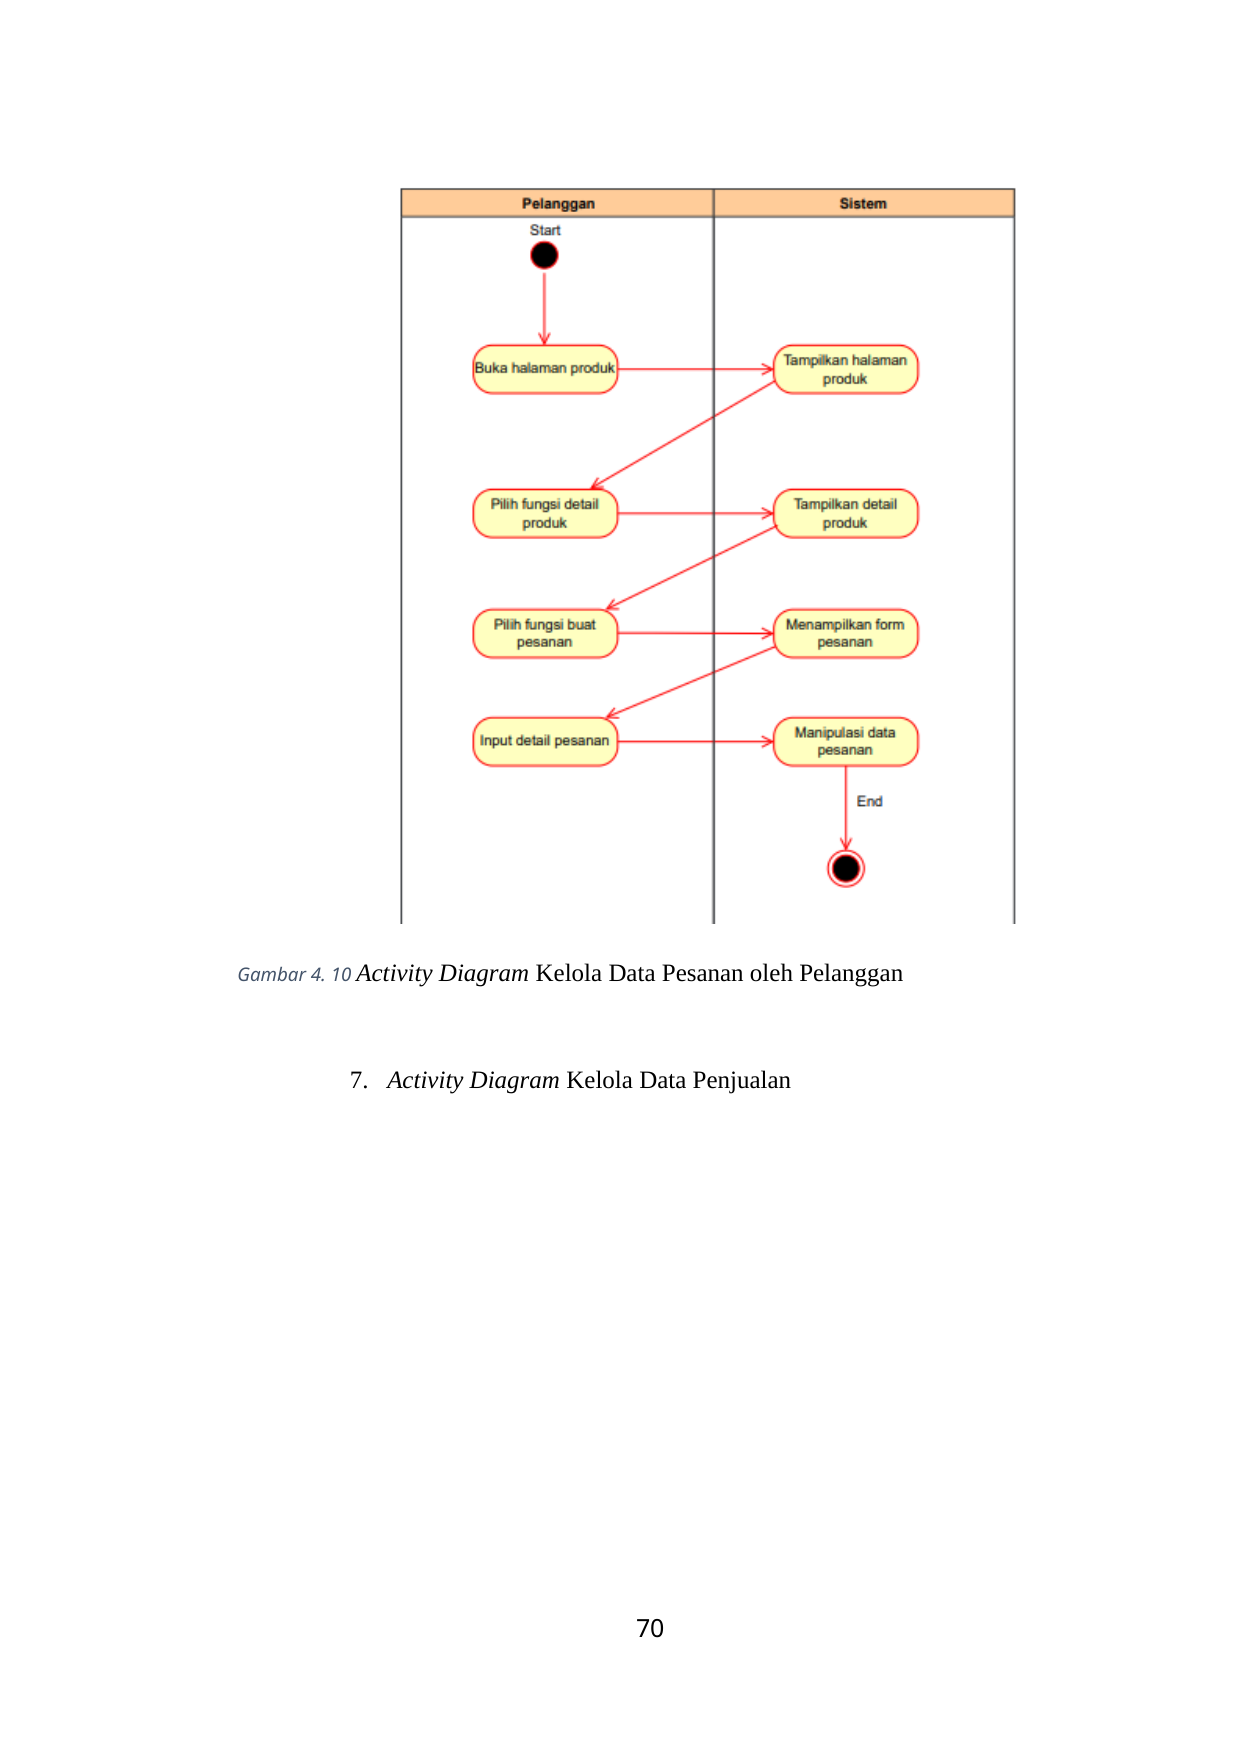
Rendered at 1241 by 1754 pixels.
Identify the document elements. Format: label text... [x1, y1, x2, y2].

picture [393, 177, 1025, 924]
text Gambar 4. 10 Activity Diagram Kelola Data Pesanan oleh Pelanggan [237, 958, 1063, 987]
list Activity Diagram Kelola Data Penjualan [349, 1065, 1063, 1094]
